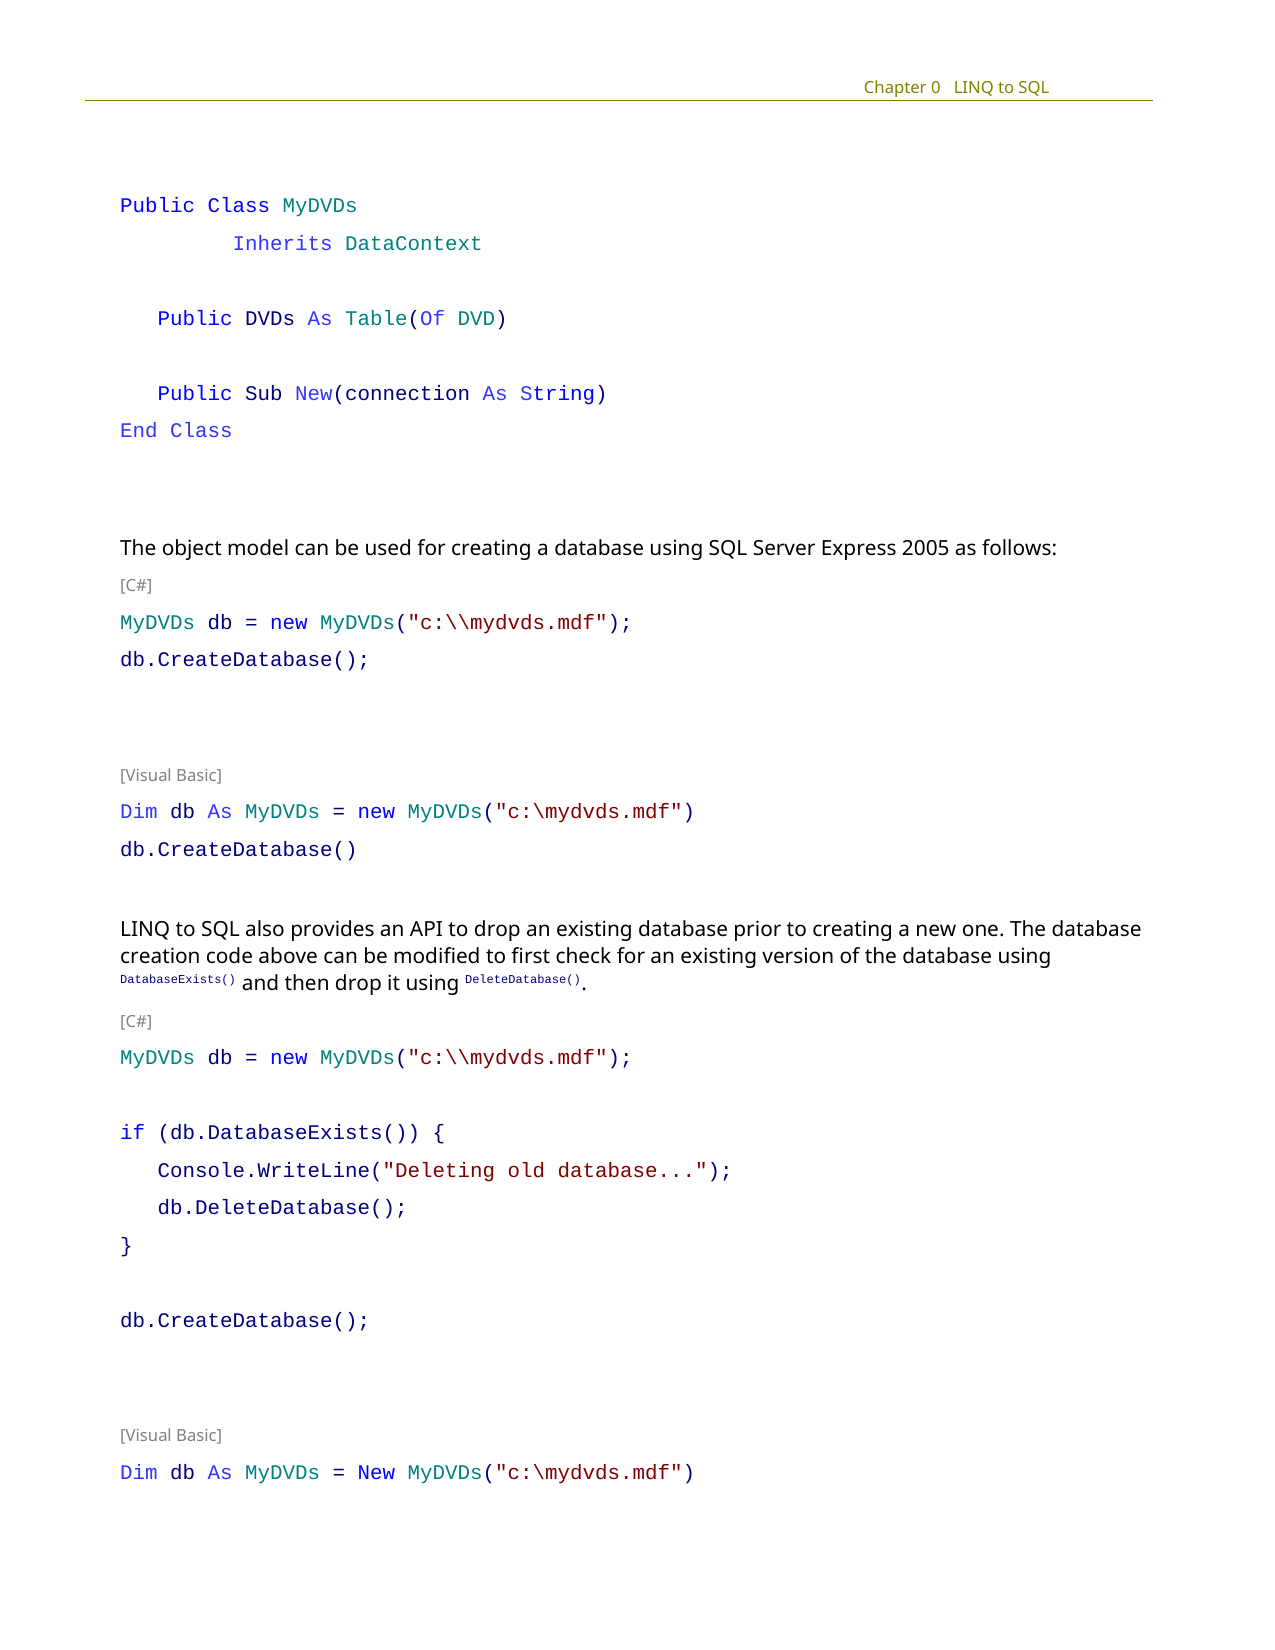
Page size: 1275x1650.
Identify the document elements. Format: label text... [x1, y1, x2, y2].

text } [120, 1227, 1155, 1258]
text End Class [120, 412, 1155, 444]
text Public DVDs As Table(Of DVD) [120, 300, 1155, 331]
text if (db.DatabaseExists()) { [120, 1114, 1155, 1146]
text Console.WriteLine("Deleting old database..."); [120, 1152, 1155, 1183]
text Inherits DataContext [120, 225, 1155, 256]
text [Visual Basic] [120, 1417, 1155, 1448]
text Dim db As MyDVDs = new MyDVDs("c:\mydvds.mdf") [120, 794, 1155, 825]
text [Visual Basic] [120, 756, 1155, 787]
text [C#] [120, 1002, 1155, 1033]
text The object model can be used for creating a database using SQL Server Express 2005 as follows: [120, 533, 1155, 560]
text db.CreateDatabase(); [120, 642, 1155, 673]
text MyDVDs db = new MyDVDs("c:\\mydvds.mdf"); [120, 604, 1155, 635]
text db.CreateDatabase() [120, 831, 1155, 862]
text db.DeleteDatabase(); [120, 1189, 1155, 1221]
text Public Sub New(connection As String) [120, 375, 1155, 406]
text LINQ to SQL also provides an API to drop an existing database prior to creating a new one. The database creation code above can be modified to first check for an existing version of the database using DatabaseExists() and then drop it using DeleteDatabase(). [120, 914, 1155, 996]
text Public Class MyDVDs [120, 187, 1155, 219]
text Dim db As MyDVDs = New MyDVDs("c:\mydvds.mdf") [120, 1454, 1155, 1485]
text [C#] [120, 567, 1155, 598]
text MyDVDs db = new MyDVDs("c:\\mydvds.mdf"); [120, 1039, 1155, 1071]
text db.CreateDatabase(); [120, 1302, 1155, 1333]
